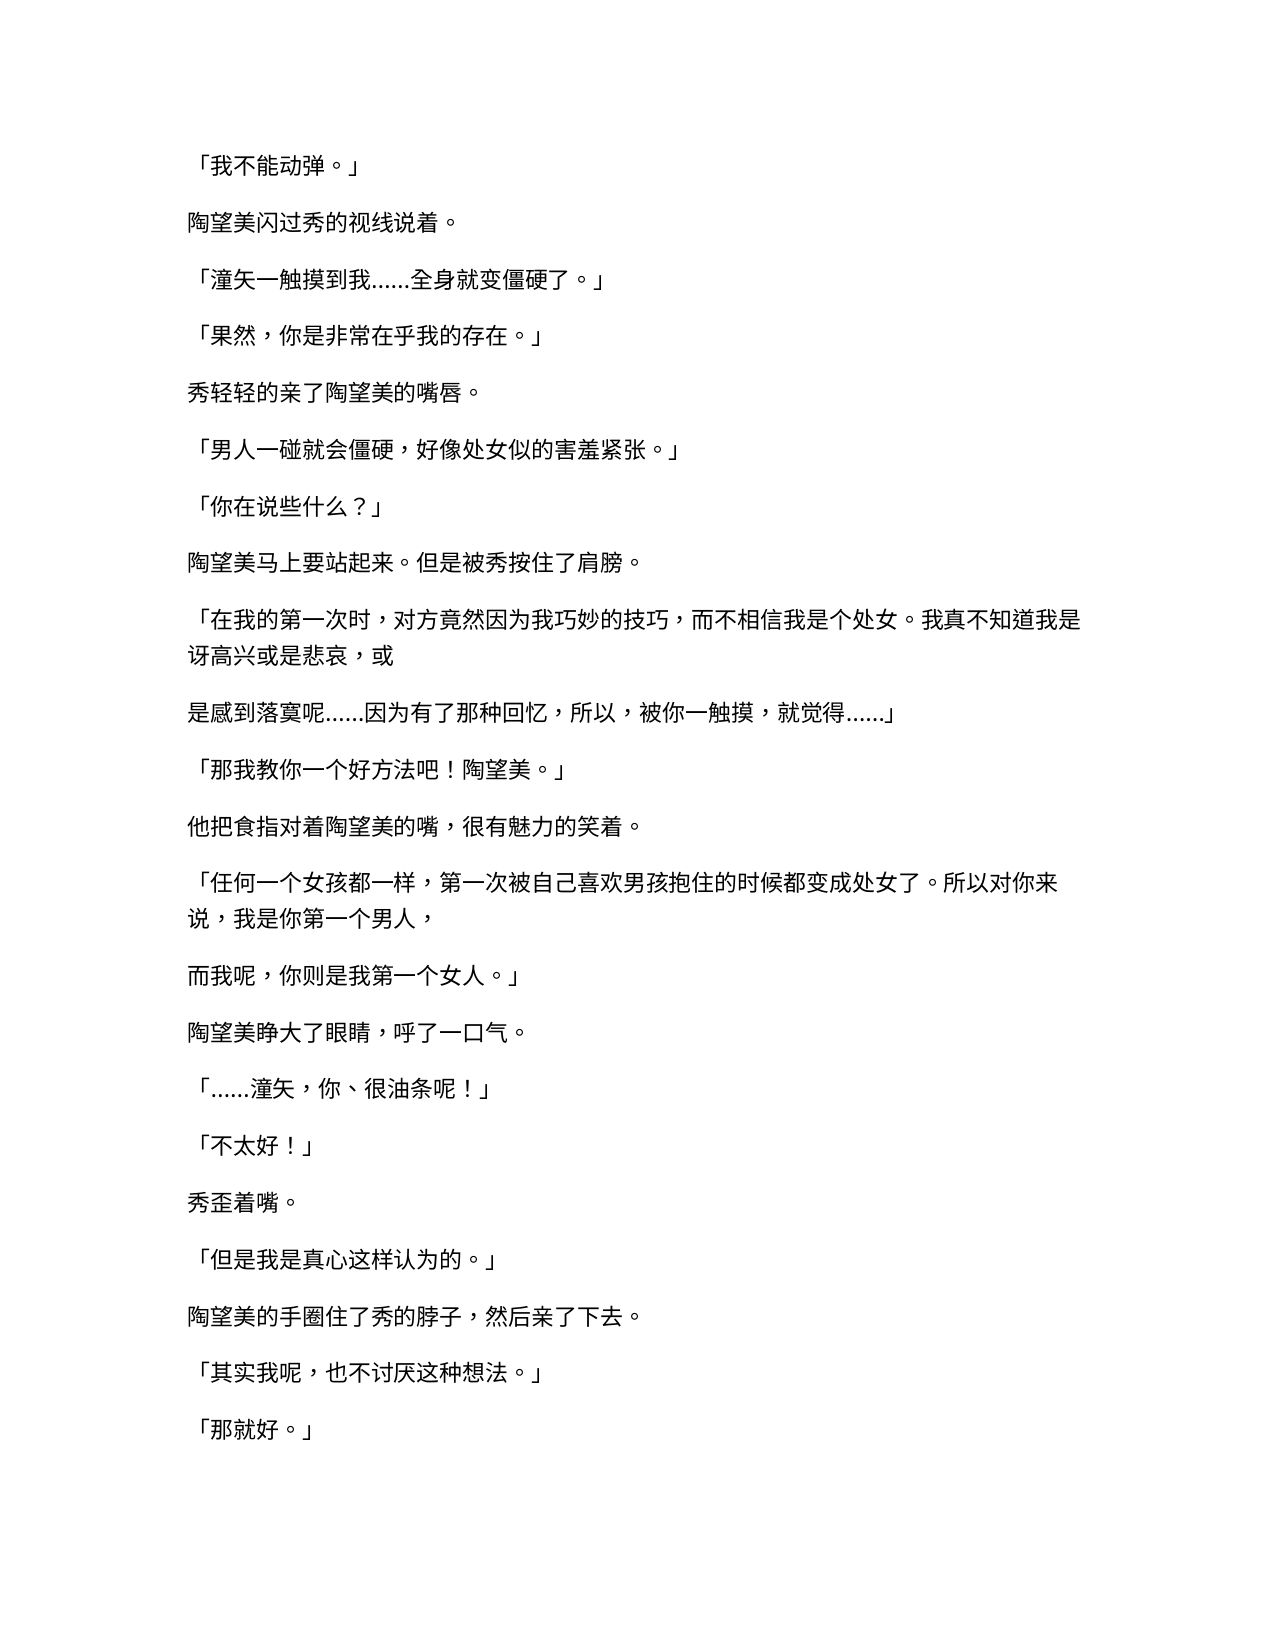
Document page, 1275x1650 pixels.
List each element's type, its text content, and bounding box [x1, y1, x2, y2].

text 「果然，你是非常在乎我的存在。」 [187, 320, 1087, 352]
text 「那我教你一个好方法吧！陶望美。」 [187, 754, 1087, 785]
text 「我不能动弹。」 [187, 150, 1087, 181]
text 「潼矢一触摸到我……全身就变僵硬了。」 [187, 263, 1087, 295]
text 是感到落寞呢……因为有了那种回忆，所以，被你一触摸，就觉得……」 [187, 697, 1087, 728]
text 陶望美的手圈住了秀的脖子，然后亲了下去。 [187, 1301, 1087, 1332]
text 他把食指对着陶望美的嘴，很有魅力的笑着。 [187, 810, 1087, 842]
text 秀轻轻的亲了陶望美的嘴唇。 [187, 377, 1087, 408]
text 秀歪着嘴。 [187, 1187, 1087, 1218]
text 陶望美闪过秀的视线说着。 [187, 207, 1087, 238]
text 「那就好。」 [187, 1414, 1087, 1445]
text 「在我的第一次时，对方竟然因为我巧妙的技巧，而不相信我是个处女。我真不知道我是讶高兴或是悲哀，或 [187, 604, 1087, 671]
text 「任何一个女孩都一样，第一次被自己喜欢男孩抱住的时候都变成处女了。所以对你来说，我是你第一个男人， [187, 867, 1087, 934]
text 「你在说些什么？」 [187, 491, 1087, 522]
text 「……潼矢，你、很油条呢！」 [187, 1073, 1087, 1105]
text 陶望美睁大了眼睛，呼了一口气。 [187, 1017, 1087, 1048]
text 而我呢，你则是我第一个女人。」 [187, 960, 1087, 991]
text 「男人一碰就会僵硬，好像处女似的害羞紧张。」 [187, 434, 1087, 465]
text 「其实我呢，也不讨厌这种想法。」 [187, 1357, 1087, 1388]
text 陶望美马上要站起来。但是被秀按住了肩膀。 [187, 547, 1087, 579]
text 「但是我是真心这样认为的。」 [187, 1244, 1087, 1275]
text 「不太好！」 [187, 1130, 1087, 1161]
